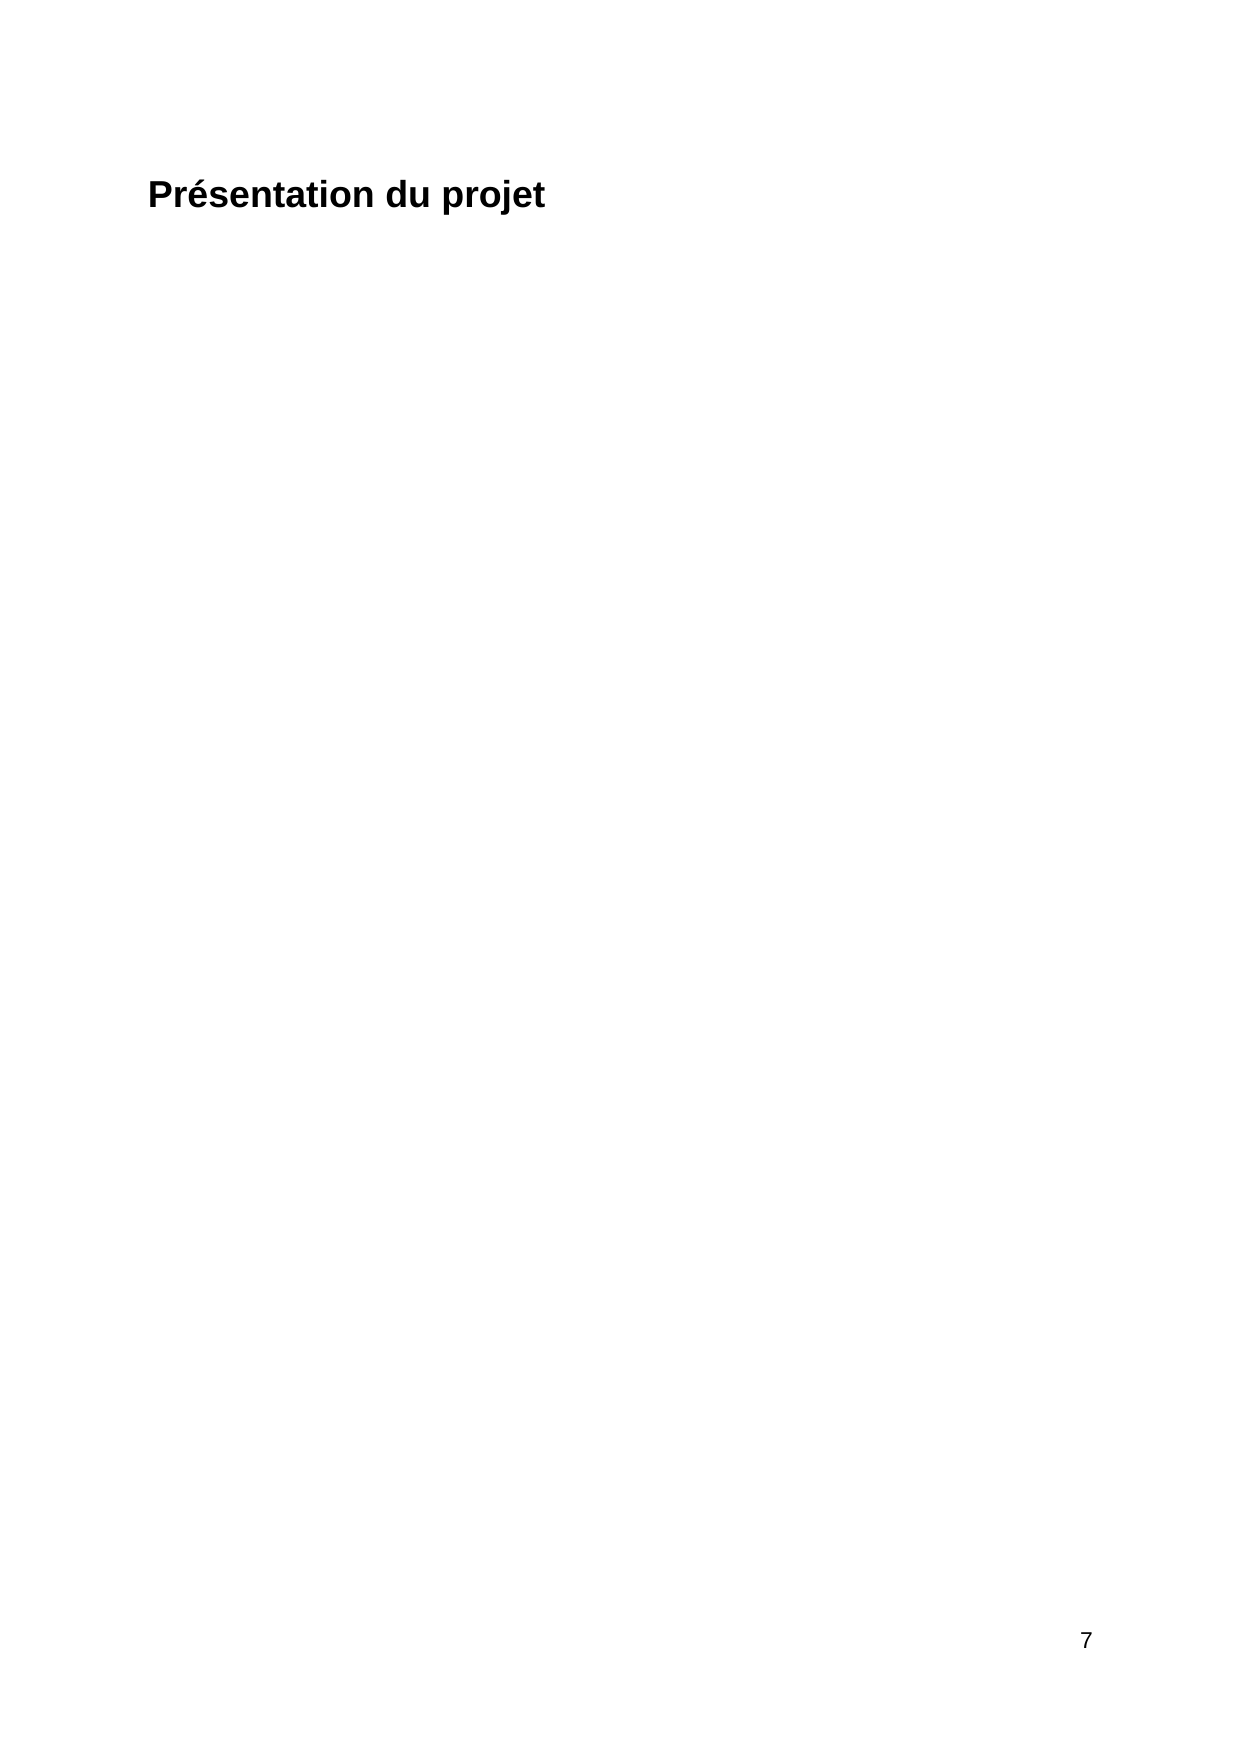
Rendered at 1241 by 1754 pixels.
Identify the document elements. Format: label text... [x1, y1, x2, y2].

subtitle Présentation du projet [148, 173, 1093, 216]
